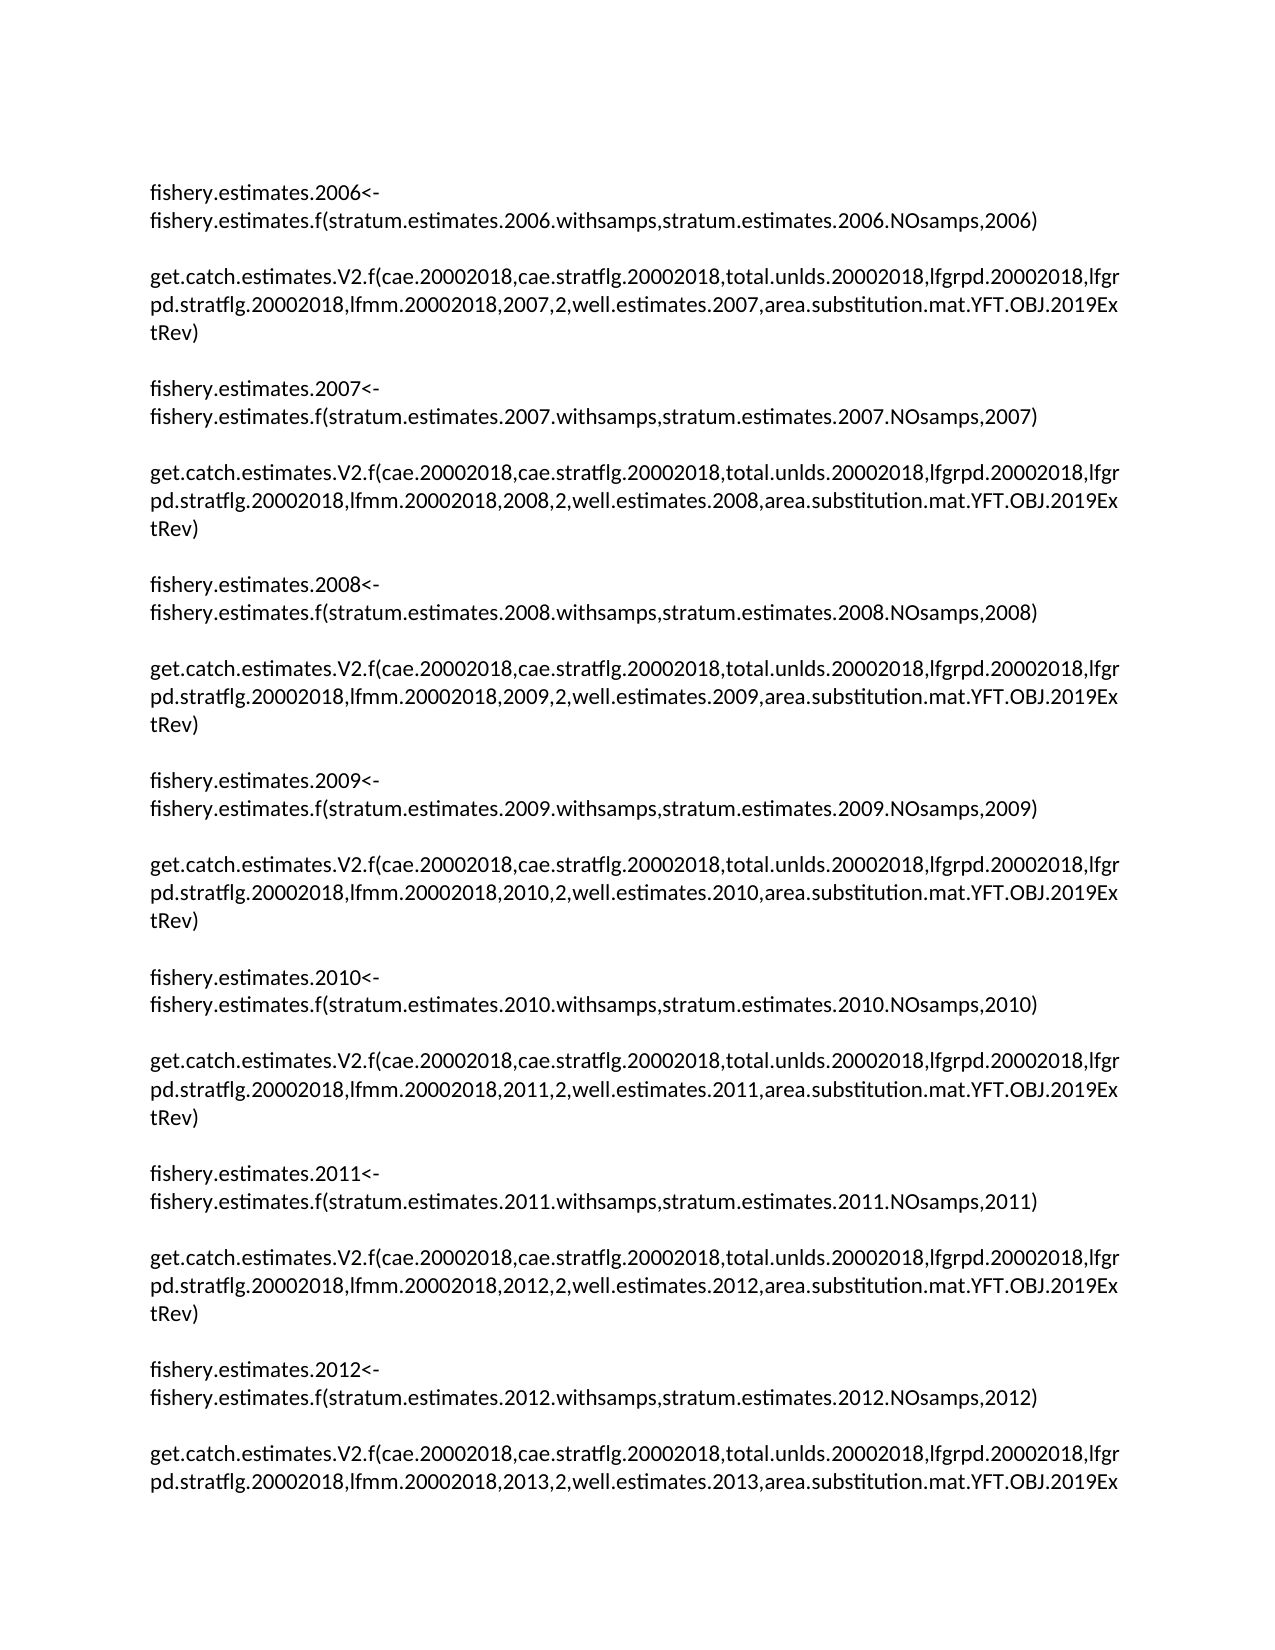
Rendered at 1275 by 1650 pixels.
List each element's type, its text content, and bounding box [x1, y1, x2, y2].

text fishery.estimates.2009<-fishery.estimates.f(stratum.estimates.2009.withsamps,stratum.estimates.2009.NOsamps,2009) [150, 766, 1125, 822]
text fishery.estimates.2007<-fishery.estimates.f(stratum.estimates.2007.withsamps,stratum.estimates.2007.NOsamps,2007) [150, 374, 1125, 430]
text fishery.estimates.2012<-fishery.estimates.f(stratum.estimates.2012.withsamps,stratum.estimates.2012.NOsamps,2012) [150, 1355, 1125, 1411]
text get.catch.estimates.V2.f(cae.20002018,cae.stratflg.20002018,total.unlds.20002018,lfgrpd.20002018,lfgrpd.stratflg.20002018,lfmm.20002018,2010,2,well.estimates.2010,area.substitution.mat.YFT.OBJ.2019ExtRev) [150, 851, 1125, 934]
text get.catch.estimates.V2.f(cae.20002018,cae.stratflg.20002018,total.unlds.20002018,lfgrpd.20002018,lfgrpd.stratflg.20002018,lfmm.20002018,2008,2,well.estimates.2008,area.substitution.mat.YFT.OBJ.2019ExtRev) [150, 458, 1125, 542]
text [150, 1439, 1125, 1495]
text get.catch.estimates.V2.f(cae.20002018,cae.stratflg.20002018,total.unlds.20002018,lfgrpd.20002018,lfgrpd.stratflg.20002018,lfmm.20002018,2009,2,well.estimates.2009,area.substitution.mat.YFT.OBJ.2019ExtRev) [150, 654, 1125, 738]
text fishery.estimates.2010<-fishery.estimates.f(stratum.estimates.2010.withsamps,stratum.estimates.2010.NOsamps,2010) [150, 963, 1125, 1019]
text get.catch.estimates.V2.f(cae.20002018,cae.stratflg.20002018,total.unlds.20002018,lfgrpd.20002018,lfgrpd.stratflg.20002018,lfmm.20002018,2012,2,well.estimates.2012,area.substitution.mat.YFT.OBJ.2019ExtRev) [150, 1243, 1125, 1327]
text get.catch.estimates.V2.f(cae.20002018,cae.stratflg.20002018,total.unlds.20002018,lfgrpd.20002018,lfgrpd.stratflg.20002018,lfmm.20002018,2011,2,well.estimates.2011,area.substitution.mat.YFT.OBJ.2019ExtRev) [150, 1047, 1125, 1131]
text fishery.estimates.2006<-fishery.estimates.f(stratum.estimates.2006.withsamps,stratum.estimates.2006.NOsamps,2006) [150, 178, 1125, 234]
text fishery.estimates.2008<-fishery.estimates.f(stratum.estimates.2008.withsamps,stratum.estimates.2008.NOsamps,2008) [150, 570, 1125, 626]
text fishery.estimates.2011<-fishery.estimates.f(stratum.estimates.2011.withsamps,stratum.estimates.2011.NOsamps,2011) [150, 1159, 1125, 1215]
text get.catch.estimates.V2.f(cae.20002018,cae.stratflg.20002018,total.unlds.20002018,lfgrpd.20002018,lfgrpd.stratflg.20002018,lfmm.20002018,2007,2,well.estimates.2007,area.substitution.mat.YFT.OBJ.2019ExtRev) [150, 262, 1125, 346]
